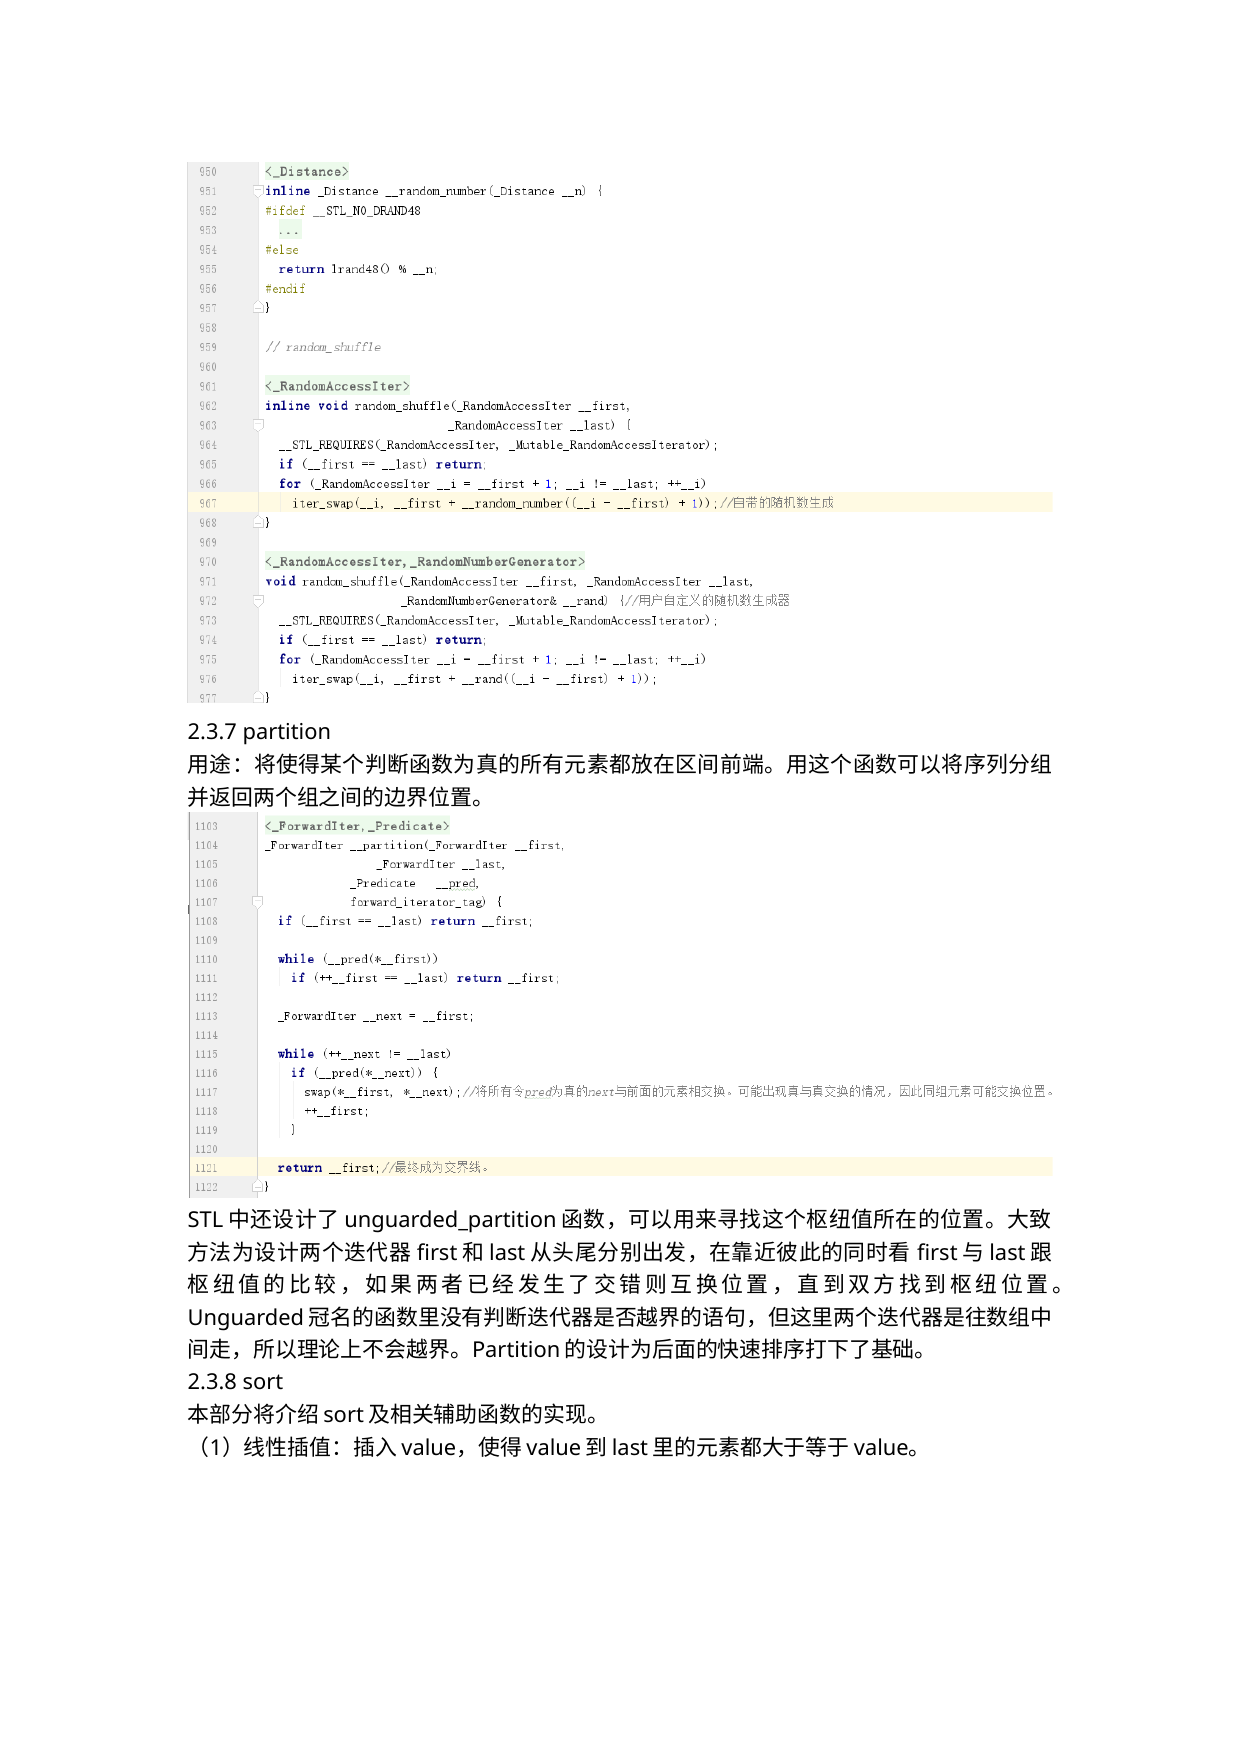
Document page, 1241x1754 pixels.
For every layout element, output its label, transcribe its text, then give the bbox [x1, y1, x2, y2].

text （1）线性插值：插入value，使得value到last里的元素都大于等于value。 [187, 1429, 1053, 1462]
text 用途：将使得某个判断函数为真的所有元素都放在区间前端。用这个函数可以将序列分组并返回两个组之间的边界位置。 [187, 747, 1053, 812]
text 本部分将介绍sort及相关辅助函数的实现。 [187, 1397, 1053, 1429]
picture [187, 812, 1053, 1198]
text 2.3.7 partition [187, 714, 1053, 747]
text 2.3.8 sort [187, 1364, 1053, 1397]
text STL中还设计了unguarded_partition函数，可以用来寻找这个枢纽值所在的位置。大致方法为设计两个迭代器first和last从头尾分别出发，在靠近彼此的同时看first与last跟枢纽值的比较，如果两者已经发生了交错则互换位置，直到双方找到枢纽位置。Unguarded冠名的函数里没有判断迭代器是否越界的语句，但这里两个迭代器是往数组中间走，所以理论上不会越界。Partition的设计为后面的快速排序打下了基础。 [187, 1202, 1053, 1364]
picture [187, 162, 1053, 703]
